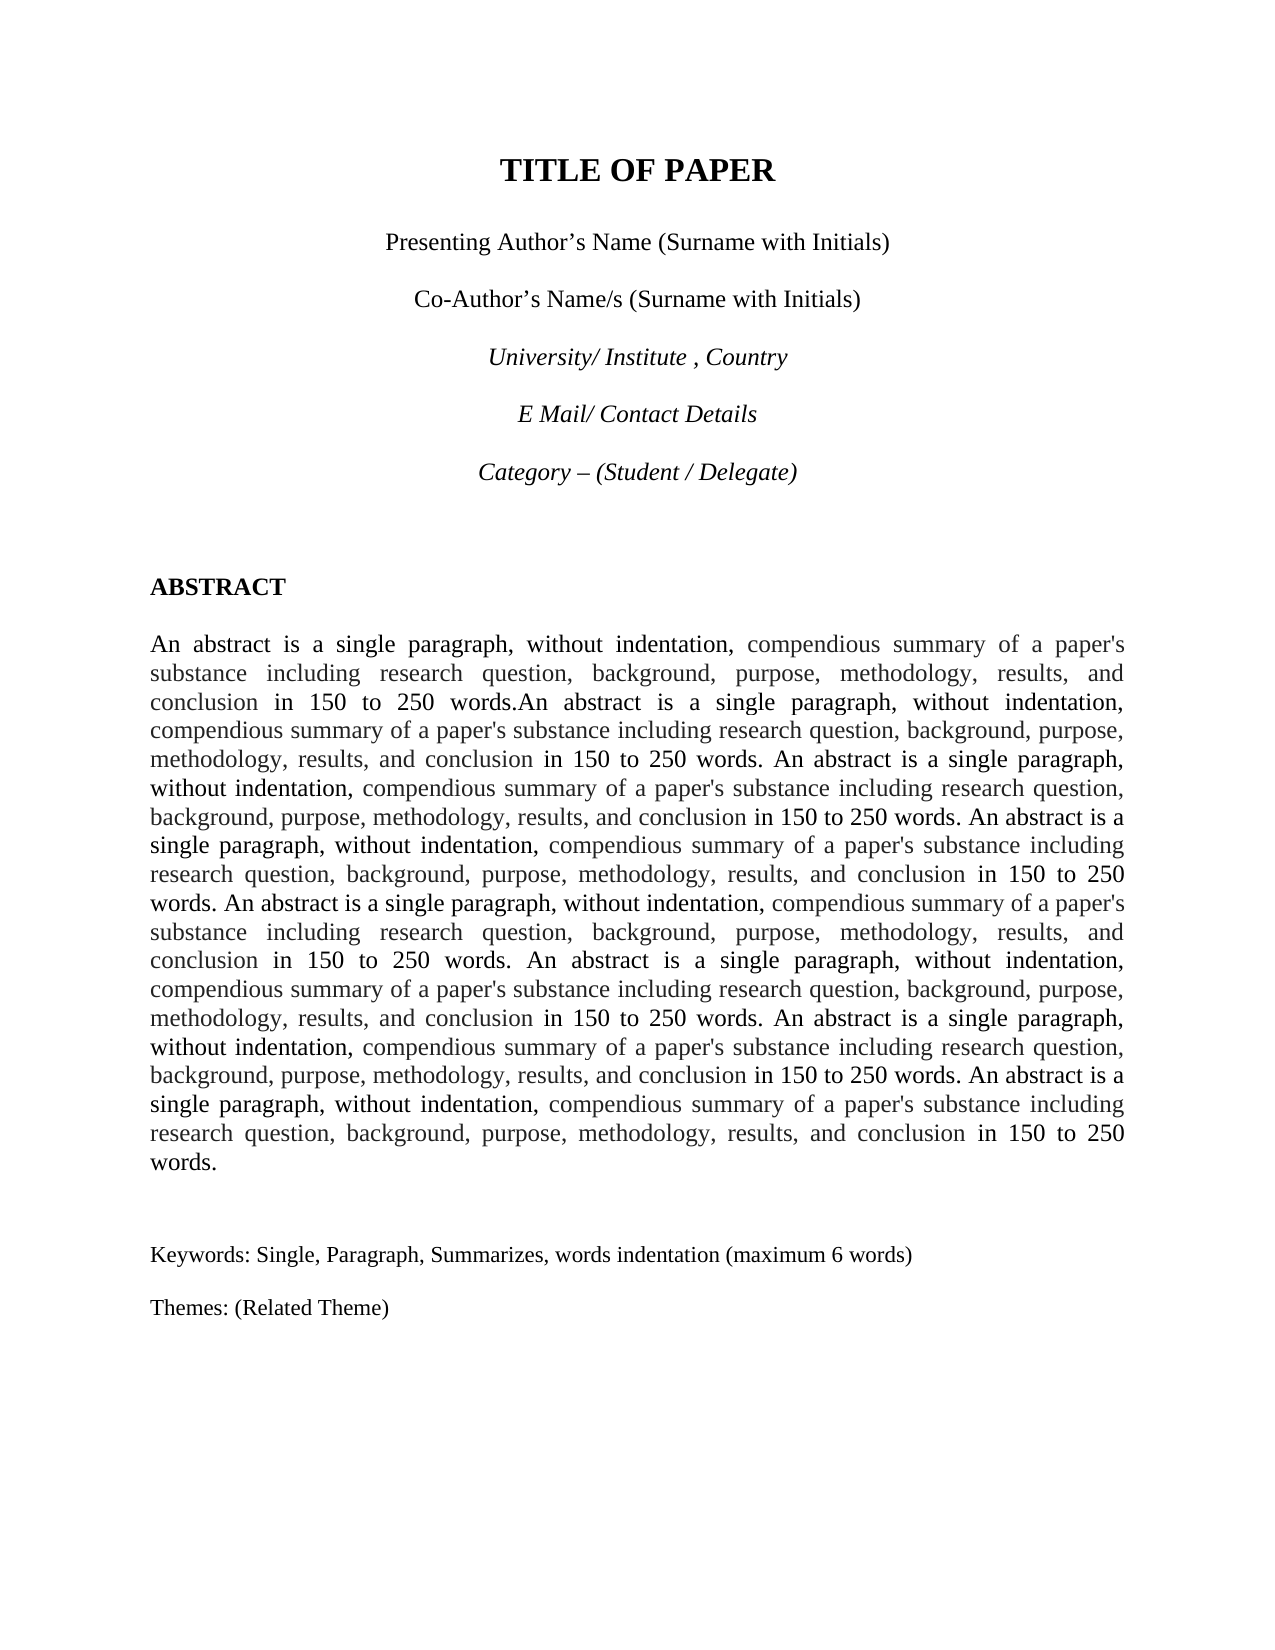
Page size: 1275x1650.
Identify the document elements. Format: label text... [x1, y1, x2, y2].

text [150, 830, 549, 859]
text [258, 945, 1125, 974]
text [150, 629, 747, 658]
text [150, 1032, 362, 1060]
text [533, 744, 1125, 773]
text E Mail/ Contact Details [150, 399, 1125, 428]
text University/ Institute , Country [150, 342, 1125, 370]
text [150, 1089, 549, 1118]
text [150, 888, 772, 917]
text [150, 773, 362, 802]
text Presenting Author’s Name (Surname with Initials) [150, 227, 1125, 255]
text Themes: (Related Theme) [150, 1294, 1125, 1321]
text Category – (Student / Delegate) [150, 457, 1125, 485]
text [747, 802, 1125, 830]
text Co-Author’s Name/s (Surname with Initials) [150, 284, 1125, 313]
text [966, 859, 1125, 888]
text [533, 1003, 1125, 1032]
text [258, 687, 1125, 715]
title TITLE OF PAPER [150, 150, 1125, 188]
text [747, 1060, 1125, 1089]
text ABSTRACT [150, 572, 1125, 600]
text Keywords: Single, Paragraph, Summarizes, words indentation (maximum 6 words) [150, 1241, 1125, 1268]
